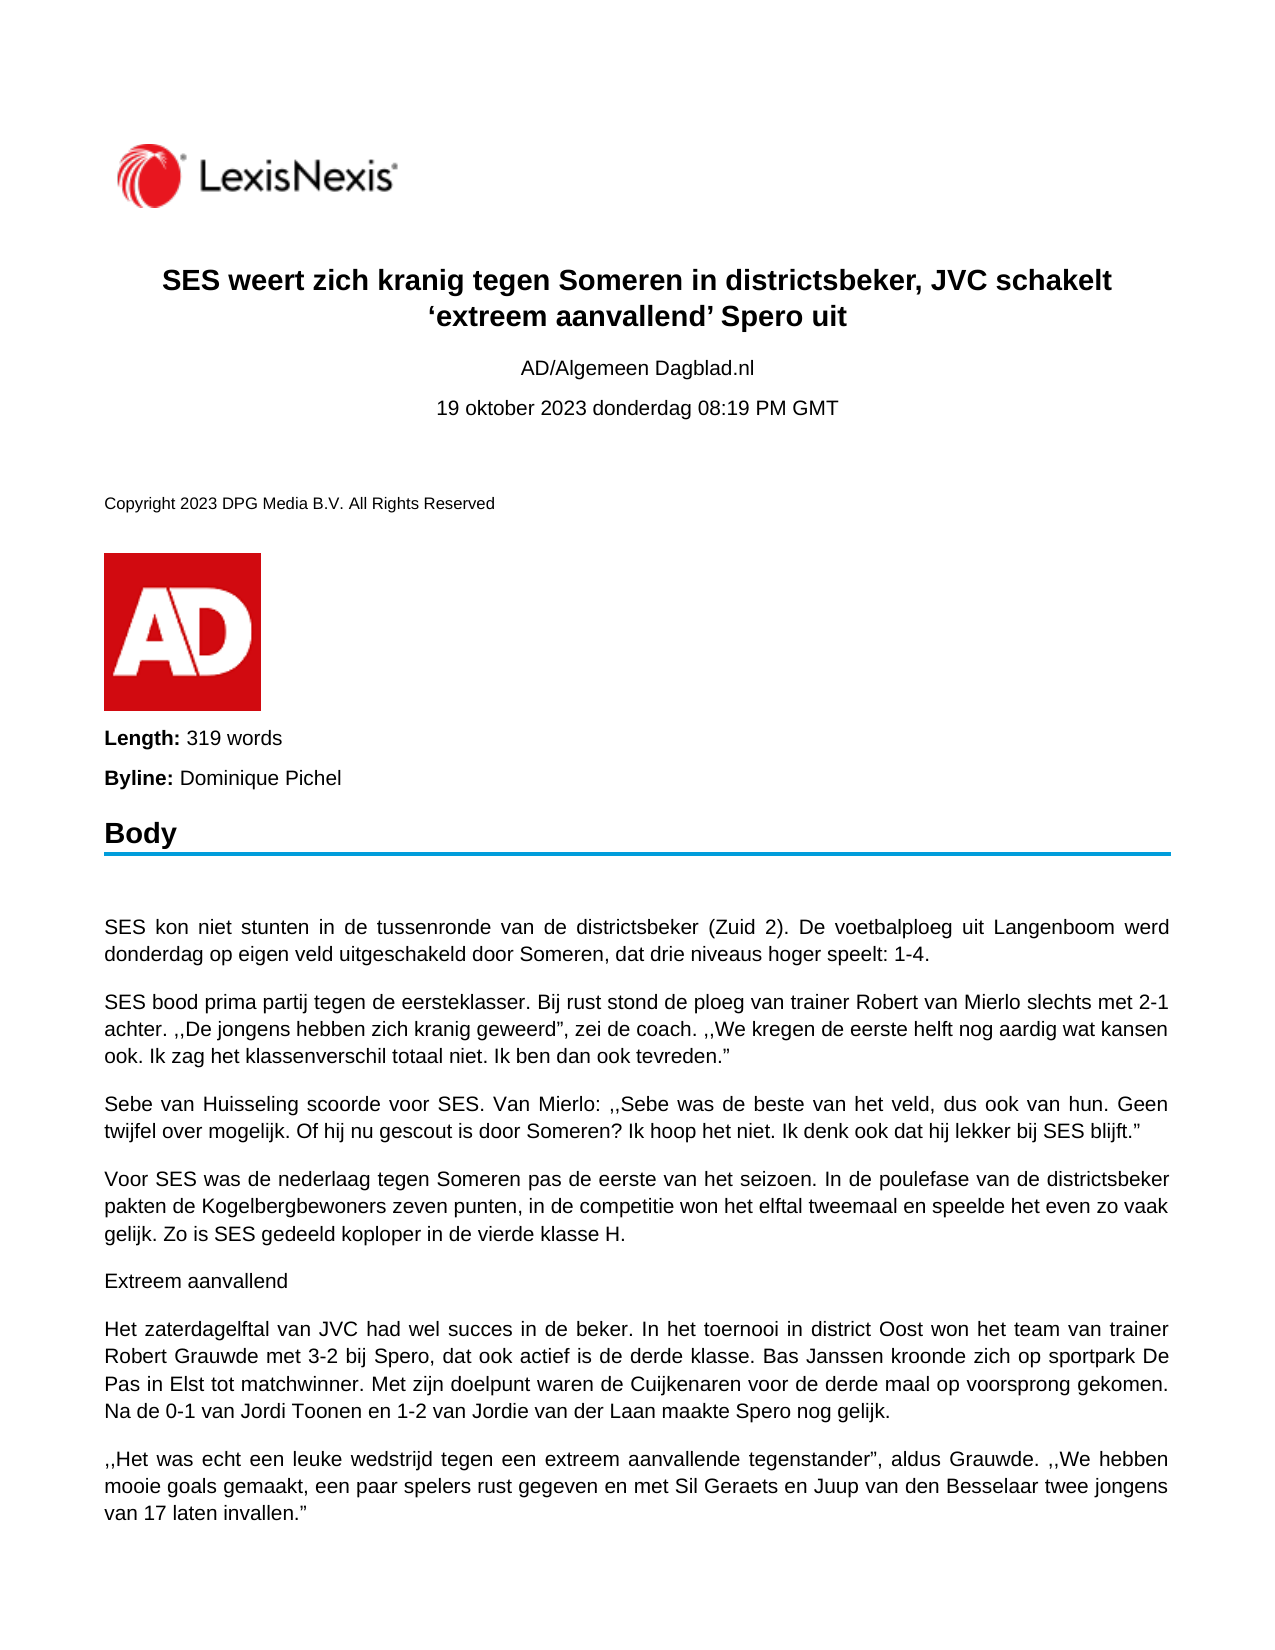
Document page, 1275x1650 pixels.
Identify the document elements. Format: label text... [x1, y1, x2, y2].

text Sebe van Huisseling scoorde voor SES. Van Mierlo: ,,Sebe was de beste van het veld, dus ook van hun. Geen twijfel over mogelijk. Of hij nu gescout is door Someren? Ik hoop het niet. Ik denk ook dat hij lekker bij SES blijft.” [104, 1089, 1171, 1143]
text SES kon niet stunten in de tussenronde van de districtsbeker (Zuid 2). De voetbalploeg uit Langenboom werd donderdag op eigen veld uitgeschakeld door Someren, dat drie niveaus hoger speelt: 1-4. [104, 912, 1171, 966]
text Copyright 2023 DPG Media B.V. All Rights Reserved [104, 461, 1171, 513]
subtitle SES weert zich kranig tegen Someren in districtsbeker, JVC schakelt ‘extreem aanvallend’ Spero uit [104, 261, 1171, 332]
text ,,Het was echt een leuke wedstrijd tegen een extreem aanvallende tegenstander”, aldus Grauwde. ,,We hebben mooie goals gemaakt, een paar spelers rust gegeven en met Sil Geraets en Juup van den Besselaar twee jongens van 17 laten invallen.” [104, 1443, 1171, 1524]
text Byline: Dominique Pichel [104, 762, 1171, 789]
picture [104, 553, 261, 711]
text Het zaterdagelftal van JVC had wel succes in de beker. In het toernooi in district Oost won het team van trainer Robert Grauwde met 3-2 bij Spero, dat ook actief is de derde klasse. Bas Janssen kroonde zich op sportpark De Pas in Elst tot matchwinner. Met zijn doelpunt waren de Cuijkenaren voor de derde maal op voorsprong gekomen. Na de 0-1 van Jordi Toonen en 1-2 van Jordie van der Laan maakte Spero nog gelijk. [104, 1314, 1171, 1422]
text 19 oktober 2023 donderdag 08:19 PM GMT [104, 393, 1171, 420]
picture [104, 144, 412, 208]
text Extreem aanvallend [104, 1266, 1171, 1293]
text Length: 319 words [104, 723, 1171, 750]
text SES bood prima partij tegen de eersteklasser. Bij rust stond de ploeg van trainer Robert van Mierlo slechts met 2-1 achter. ,,De jongens hebben zich kranig geweerd”, zei de coach. ,,We kregen de eerste helft nog aardig wat kansen ook. Ik zag het klassenverschil totaal niet. Ik ben dan ook tevreden.” [104, 987, 1171, 1068]
text Voor SES was de nederlaag tegen Someren pas de eerste van het seizoen. In de poulefase van de districtsbeker pakten de Kogelbergbewoners zeven punten, in de competitie won het elftal tweemaal en speelde het even zo vaak gelijk. Zo is SES gedeeld koploper in de vierde klasse H. [104, 1164, 1171, 1245]
text Body [104, 814, 1171, 850]
text AD/Algemeen Dagblad.nl [104, 353, 1171, 380]
